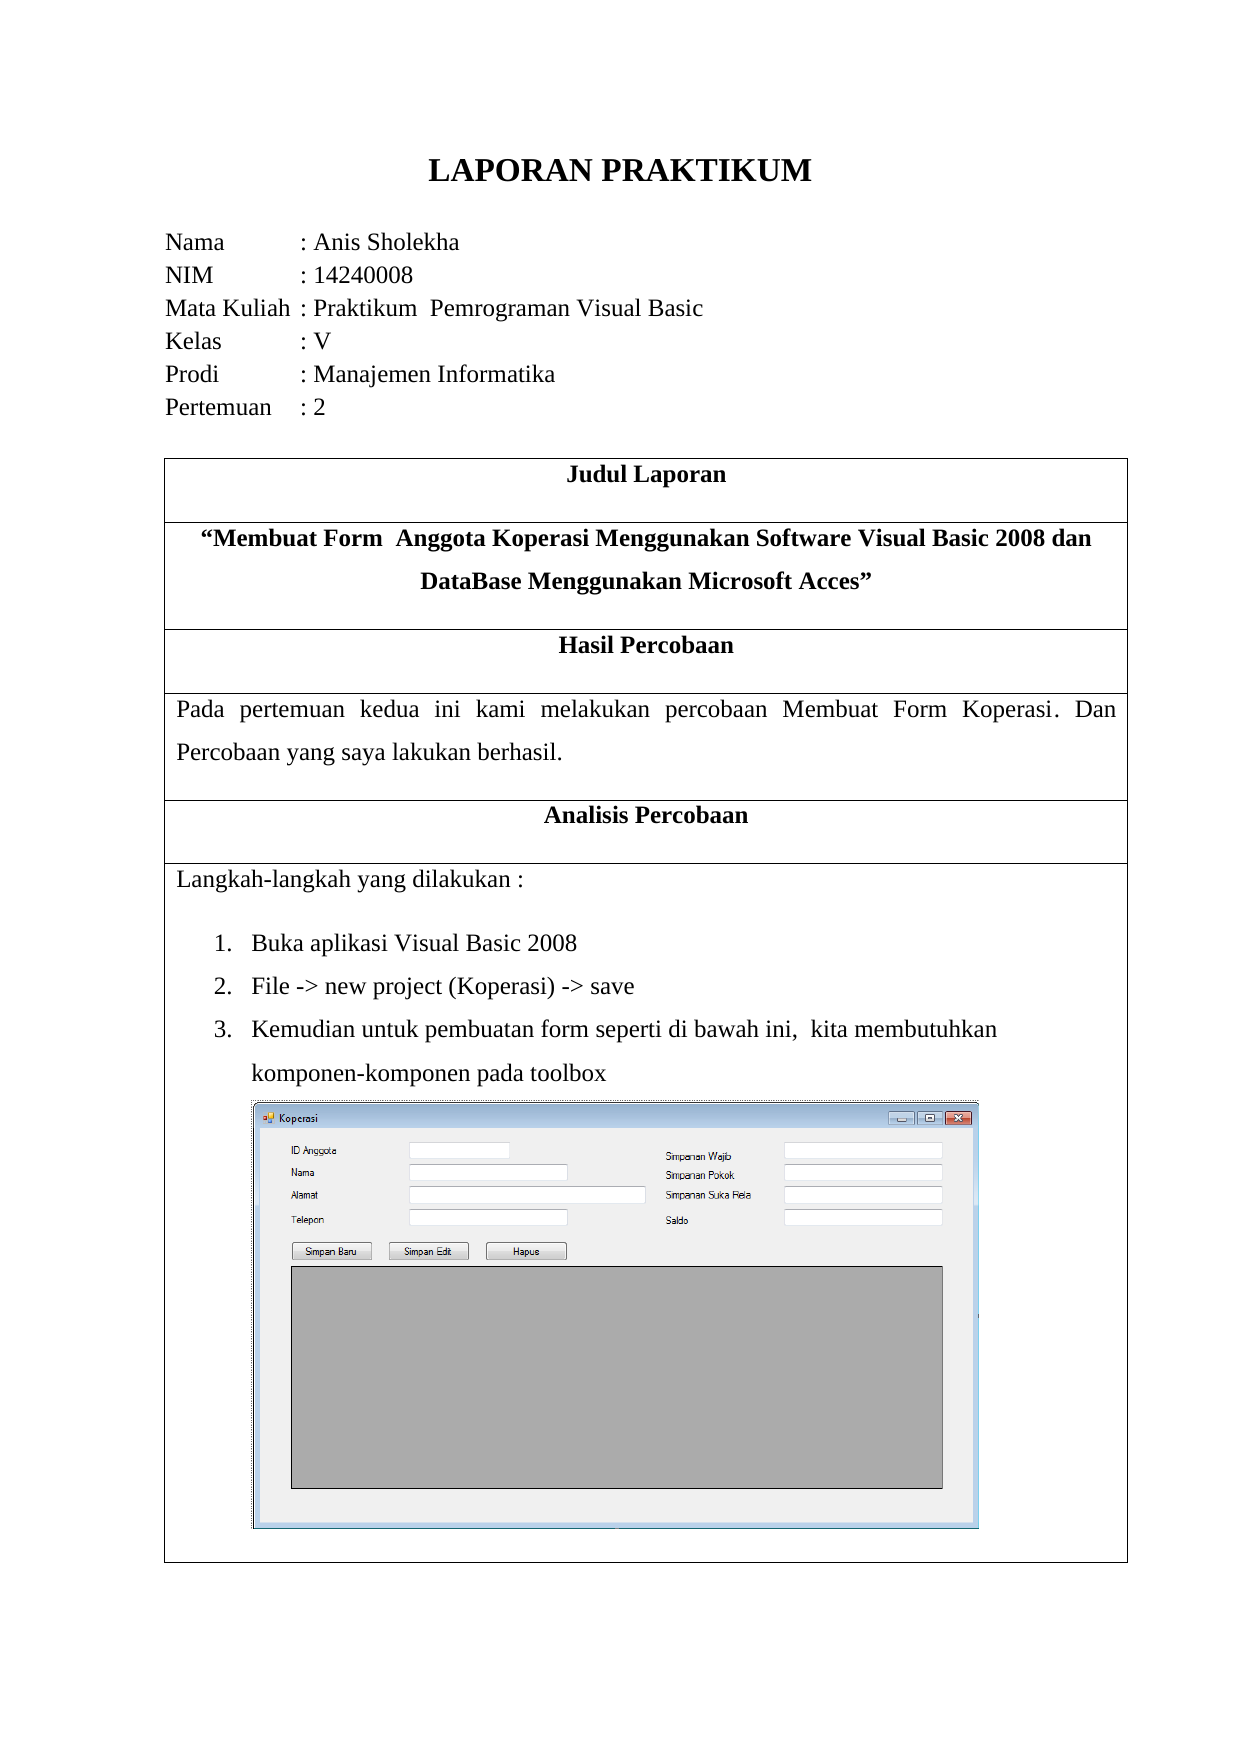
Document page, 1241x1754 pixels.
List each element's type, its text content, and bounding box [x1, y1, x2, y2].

text Nama : Anis Sholekha [165, 227, 1090, 256]
table_cell Analisis Percobaan [165, 801, 1127, 863]
table_header Judul Laporan [165, 459, 1127, 522]
table_cell “Membuat Form Anggota Koperasi Menggunakan Software Visual Basic 2008 dan DataBase Menggunakan Microsoft Acces” [165, 523, 1127, 629]
text Mata Kuliah : Praktikum Pemrograman Visual Basic [165, 293, 1090, 322]
table_cell Hasil Percobaan [165, 630, 1127, 693]
text Pertemuan : 2 [165, 392, 1090, 421]
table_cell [165, 864, 1127, 1562]
text Kelas : V [165, 326, 1090, 355]
text Prodi : Manajemen Informatika [165, 359, 1090, 388]
text NIM : 14240008 [165, 260, 1090, 289]
text LAPORAN PRAKTIKUM [150, 150, 1090, 188]
picture [251, 1100, 979, 1529]
table_cell Pada pertemuan kedua ini kami melakukan percobaan Membuat Form Koperasi. Dan Percobaan yang saya lakukan berhasil. [165, 694, 1127, 799]
